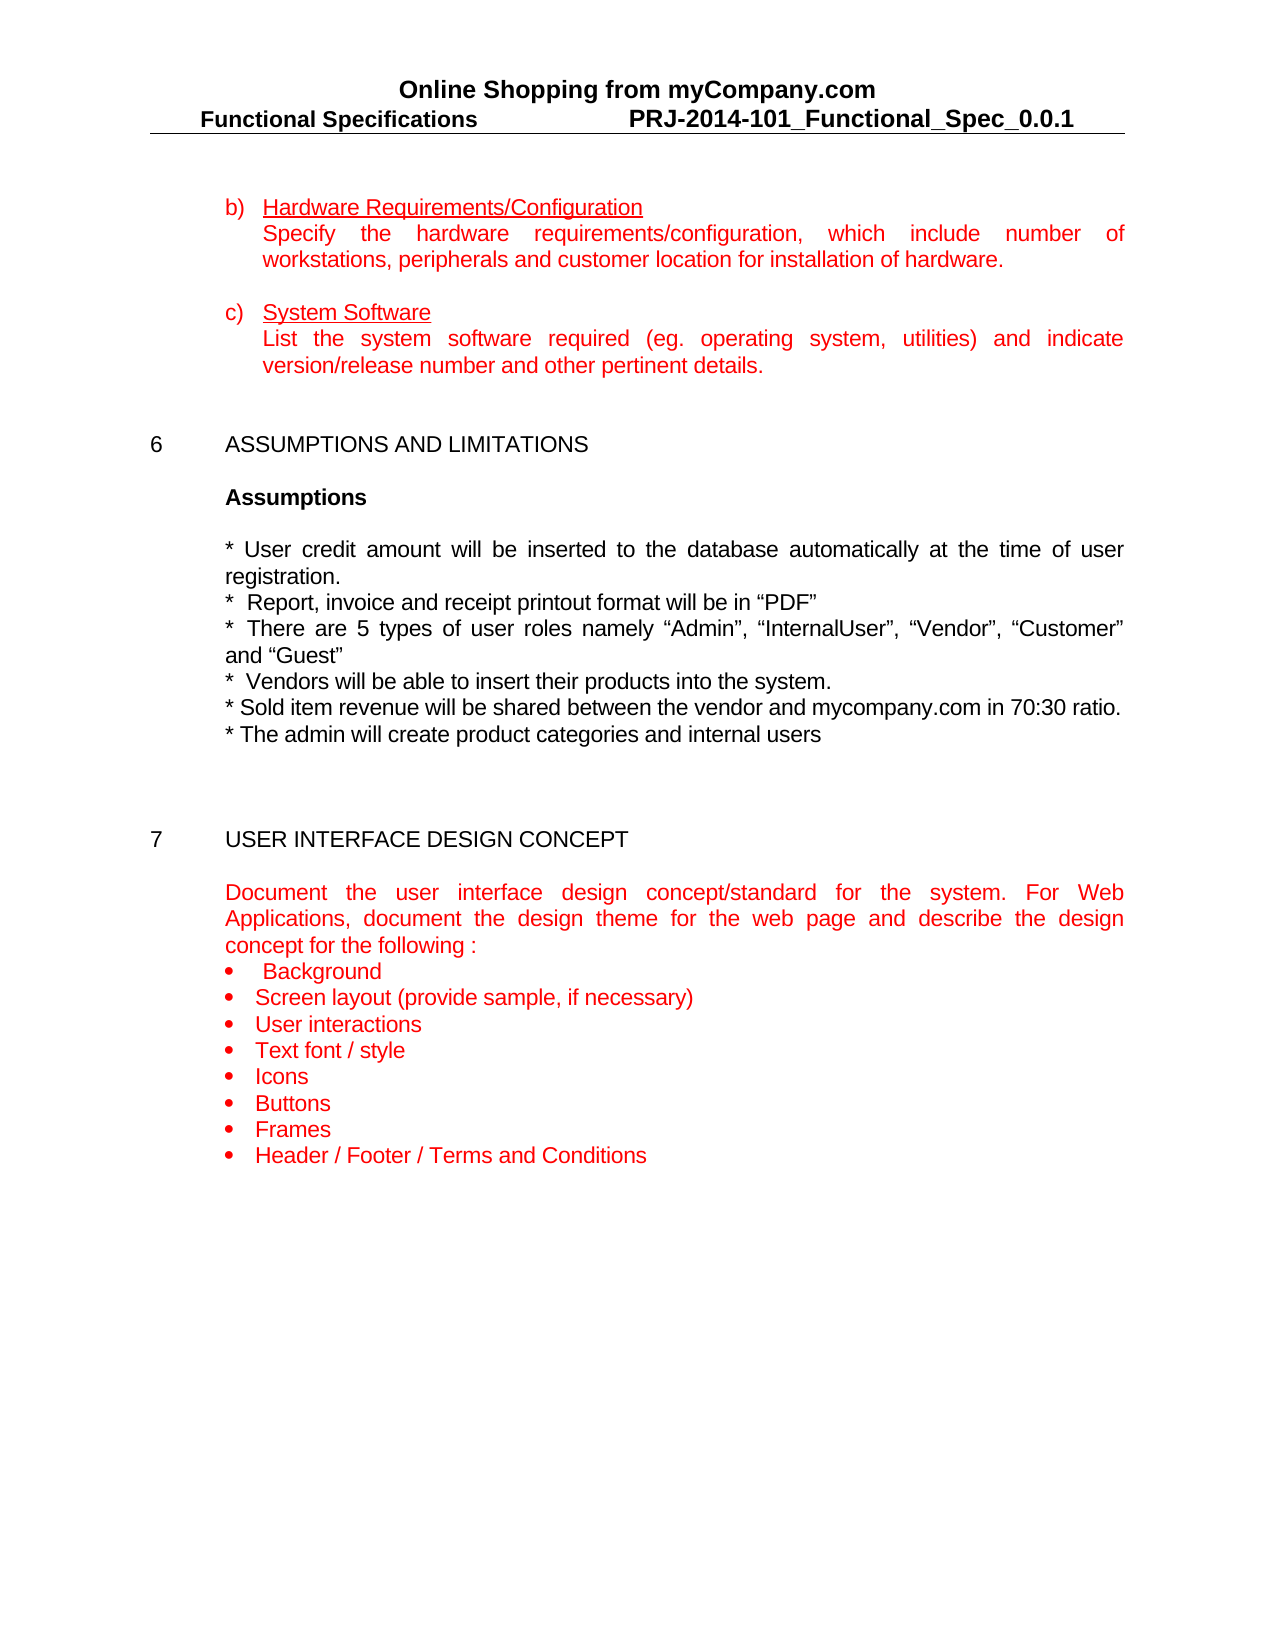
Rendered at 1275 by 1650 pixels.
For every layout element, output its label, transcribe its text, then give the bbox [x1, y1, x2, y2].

text b) Hardware Requirements/Configuration [225, 194, 1125, 220]
text * User credit amount will be inserted to the database automatically at the time of user registration. [150, 536, 1125, 589]
text * There are 5 types of user roles namely “Admin”, “InternalUser”, “Vendor”, “Customer” and “Guest” [150, 615, 1125, 668]
list User interactions [225, 1011, 1125, 1037]
text List the system software required (eg. operating system, utilities) and indicate version/release number and other pertinent details. [225, 325, 1125, 378]
list Background [225, 958, 1125, 984]
text Specify the hardware requirements/configuration, which include number of workstations, peripherals and customer location for installation of hardware. [225, 220, 1125, 273]
text Assumptions [150, 483, 1125, 510]
text Document the user interface design concept/standard for the system. For Web Applications, document the design theme for the web page and describe the design concept for the following : [150, 879, 1125, 958]
text 7 USER INTERFACE DESIGN CONCEPT [150, 826, 1125, 852]
text * Vendors will be able to insert their products into the system. [150, 668, 1125, 694]
list Screen layout (provide sample, if necessary) [225, 984, 1125, 1011]
text 6 ASSUMPTIONS AND LIMITATIONS [150, 431, 1125, 457]
list Header / Footer / Terms and Conditions [225, 1142, 1125, 1169]
list Icons [225, 1063, 1125, 1090]
list Text font / style [225, 1037, 1125, 1063]
text * Sold item revenue will be shared between the vendor and mycompany.com in 70:30 ratio. [150, 694, 1125, 721]
text * The admin will create product categories and internal users [150, 721, 1125, 747]
list Buttons [225, 1090, 1125, 1116]
list Frames [225, 1116, 1125, 1142]
text * Report, invoice and receipt printout format will be in “PDF” [150, 589, 1125, 615]
text c) System Software [225, 299, 1125, 325]
